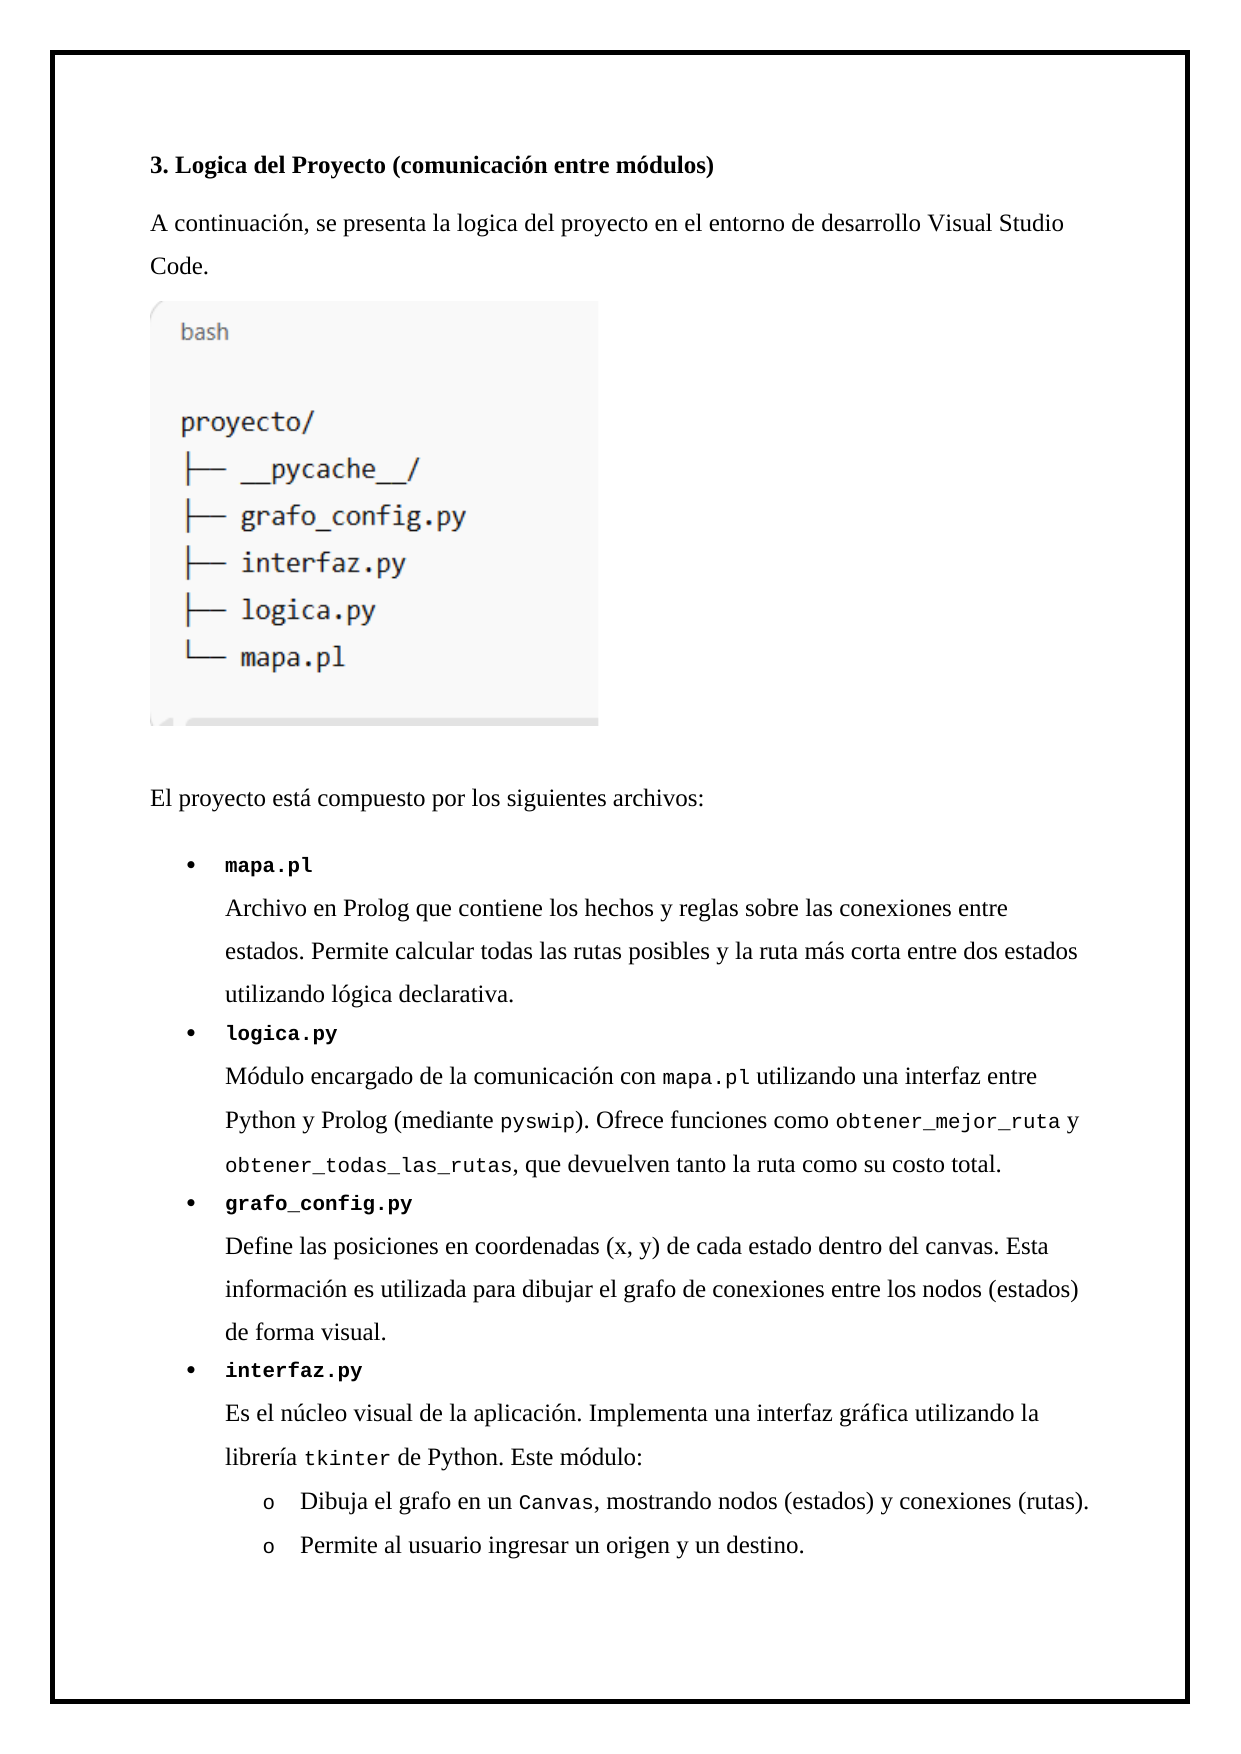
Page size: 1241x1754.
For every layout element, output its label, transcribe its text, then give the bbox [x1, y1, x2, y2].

text A continuación, se presenta la logica del proyecto en el entorno de desarrollo Visual Studio Code. [150, 208, 1090, 280]
picture [150, 301, 599, 726]
list mapa.pl Archivo en Prolog que contiene los hechos y reglas sobre las conexiones entre estados. Permite calcular todas las rutas posibles y la ruta más corta entre dos estados utilizando lógica declarativa. [187, 855, 1090, 1008]
text 3. Logica del Proyecto (comunicación entre módulos) [150, 150, 1090, 179]
list grafo_config.py Define las posiciones en coordenadas (x, y) de cada estado dentro del canvas. Esta información es utilizada para dibujar el grafo de conexiones entre los nodos (estados) de forma visual. [187, 1193, 1090, 1346]
list Permite al usuario ingresar un origen y un destino. [262, 1530, 1090, 1560]
list Dibuja el grafo en un Canvas, mostrando nodos (estados) y conexiones (rutas). [262, 1486, 1090, 1516]
list logica.py Módulo encargado de la comunicación con mapa.pl utilizando una interfaz entre Python y Prolog (mediante pyswip). Ofrece funciones como obtener_mejor_ruta y obtener_todas_las_rutas, que devuelven tanto la ruta como su costo total. [187, 1023, 1090, 1178]
list interfaz.py Es el núcleo visual de la aplicación. Implementa una interfaz gráfica utilizando la librería tkinter de Python. Este módulo: [187, 1360, 1090, 1471]
